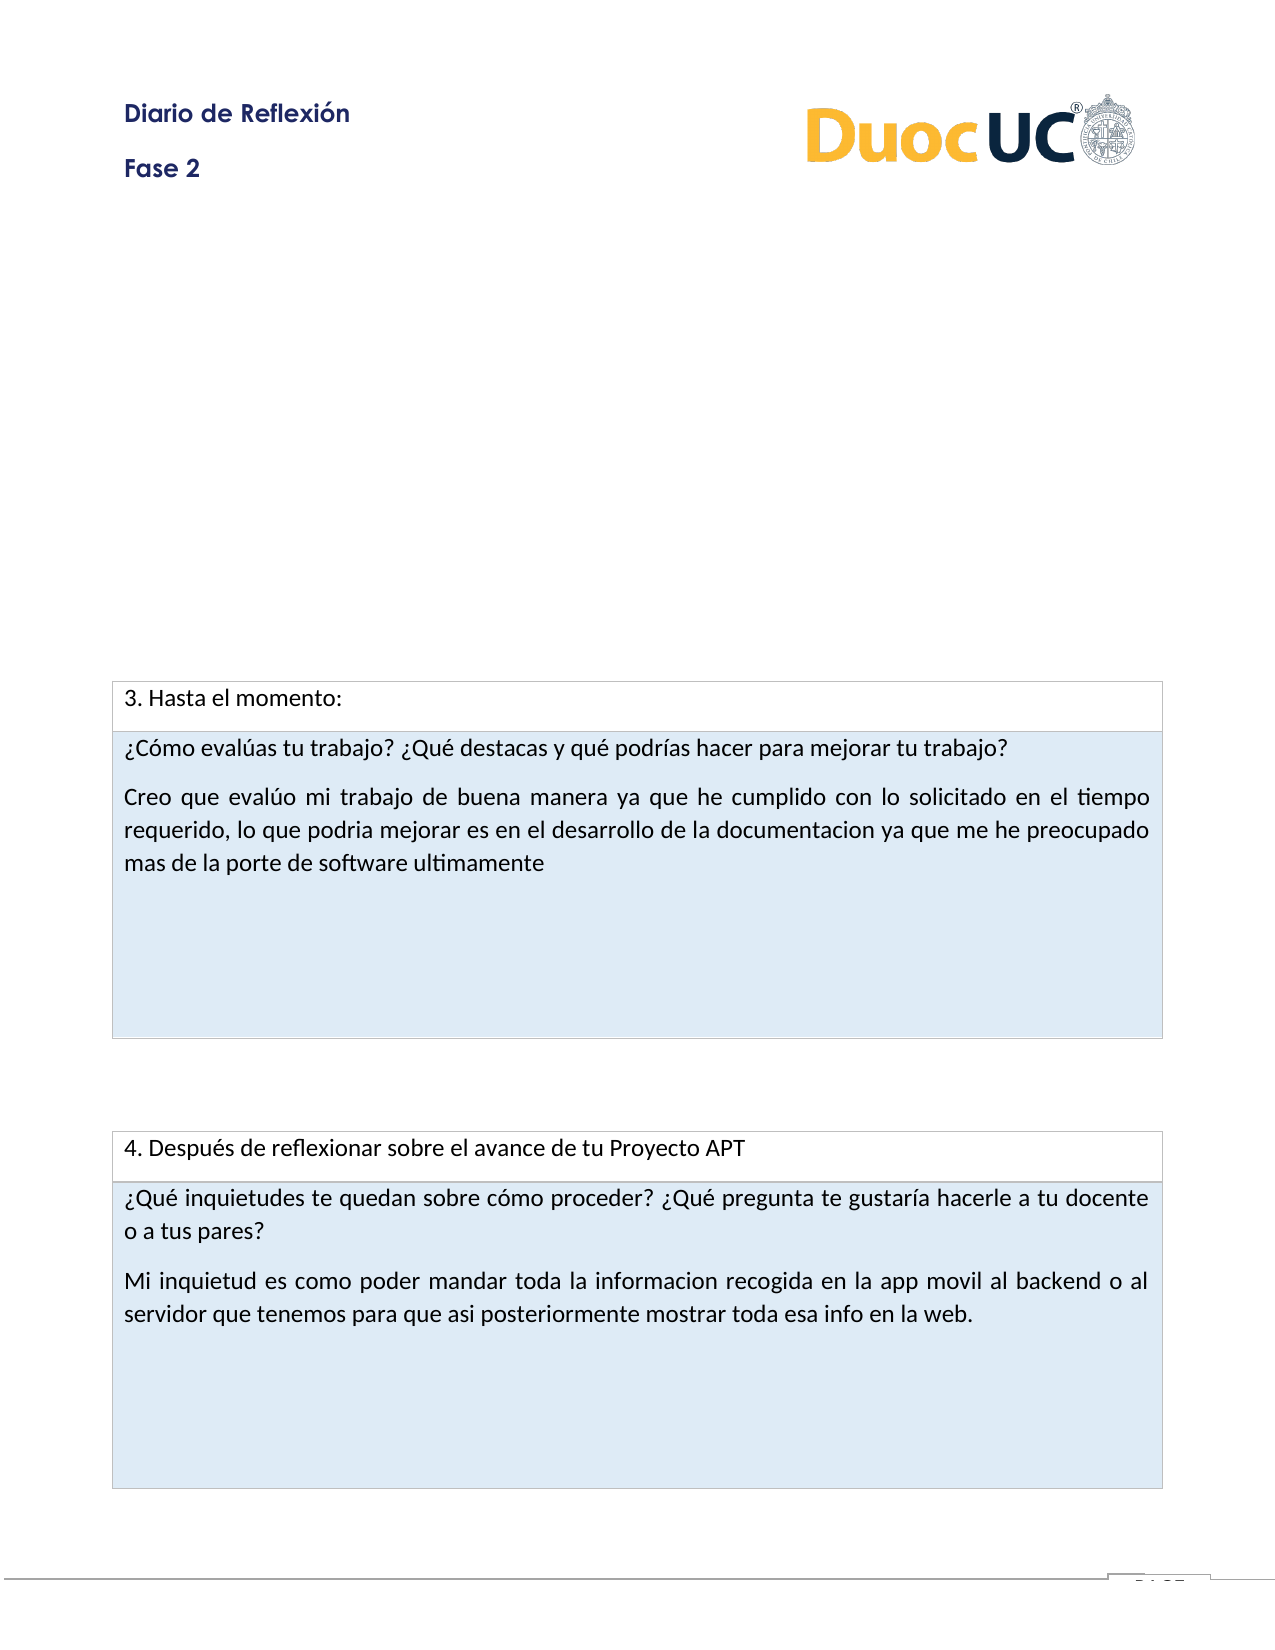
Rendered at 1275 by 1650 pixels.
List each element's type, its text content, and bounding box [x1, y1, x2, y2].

table_cell ¿Cómo evalúas tu trabajo? ¿Qué destacas y qué podrías hacer para mejorar tu trabajo? Creo que evalúo mi trabajo de buena manera ya que he cumplido con lo solicitado en el tiempo requerido, lo que podria mejorar es en el desarrollo de la documentacion ya que me he preocupado mas de la porte de software ultimamente [113, 732, 1162, 1037]
picture [807, 94, 1135, 165]
table_header 3. Hasta el momento: [113, 682, 1162, 731]
table_header 4. Después de reflexionar sobre el avance de tu Proyecto APT [113, 1132, 1162, 1181]
